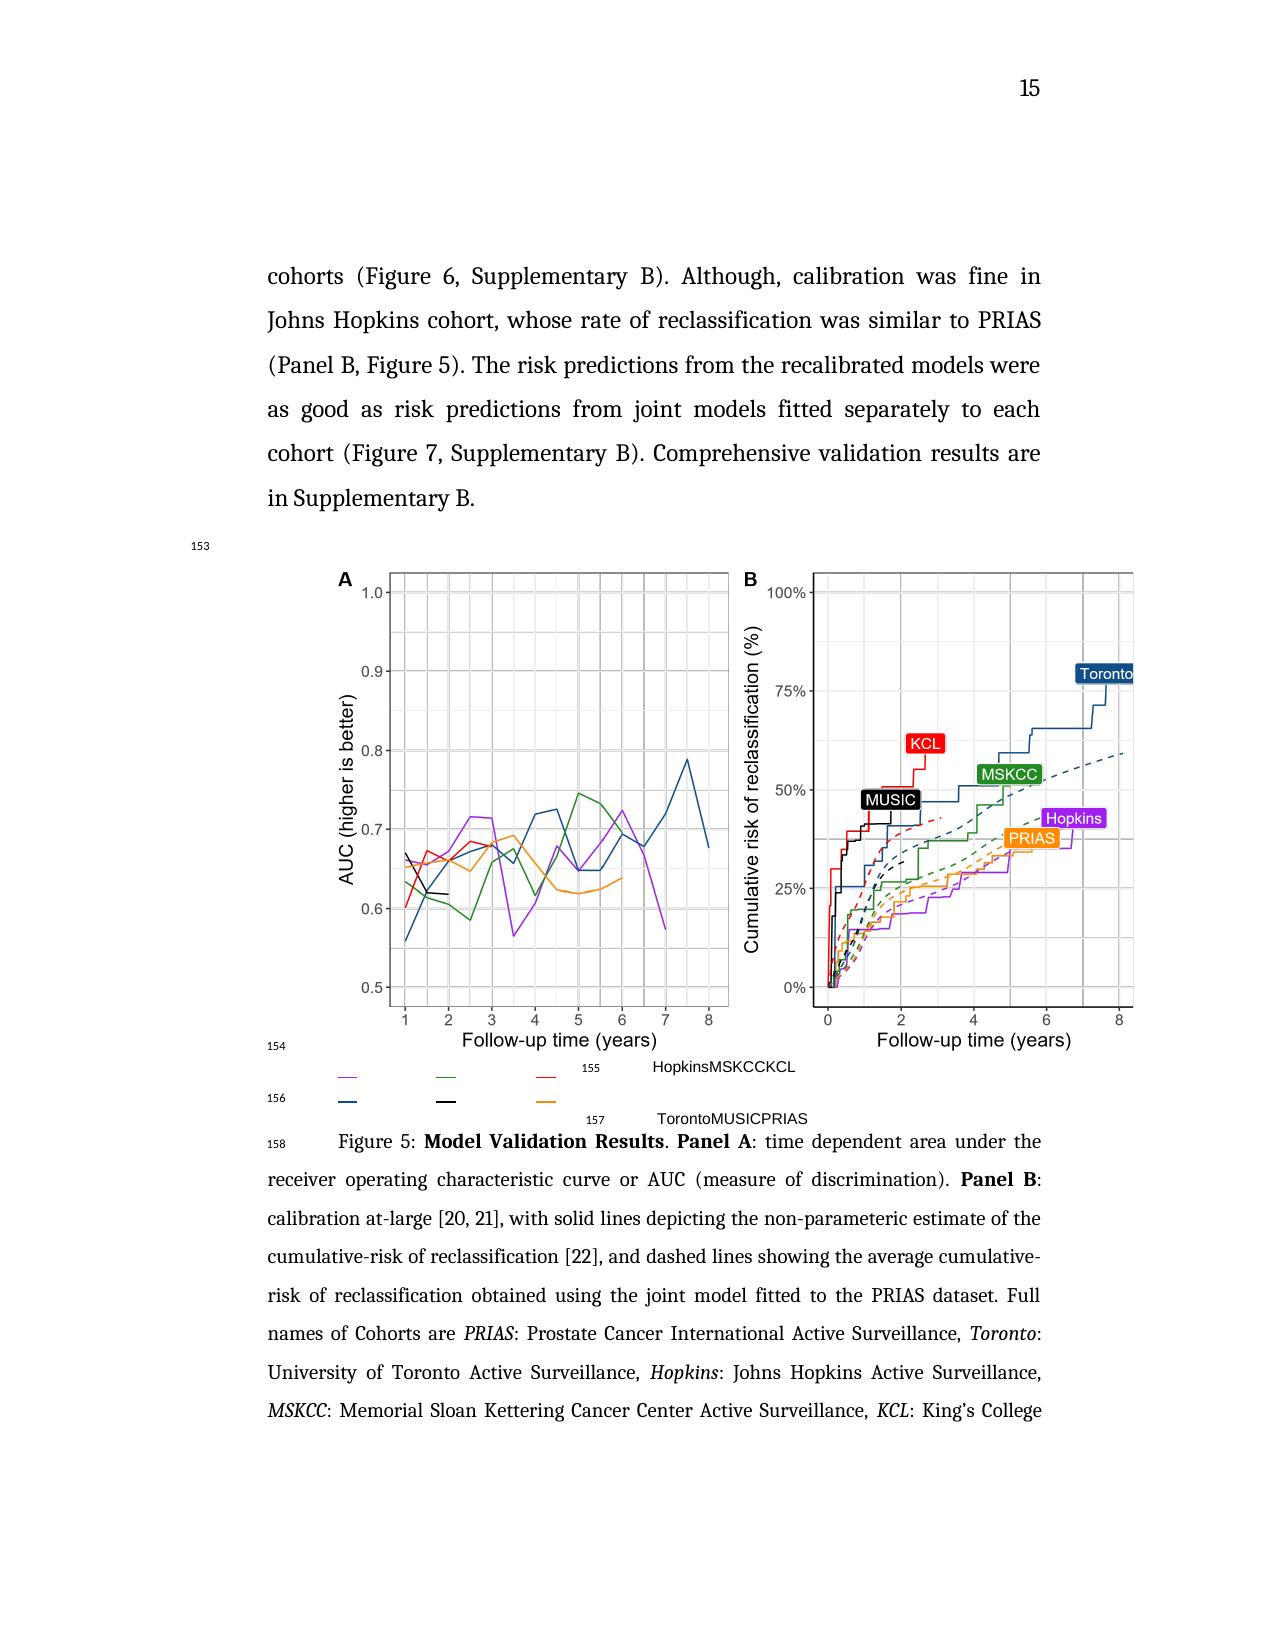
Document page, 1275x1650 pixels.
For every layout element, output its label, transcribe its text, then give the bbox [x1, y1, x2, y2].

list TorontoMUSICPRIAS [266, 1109, 1127, 1127]
picture [337, 572, 1134, 1051]
list HopkinsMSKCCKCL [266, 1058, 1110, 1076]
